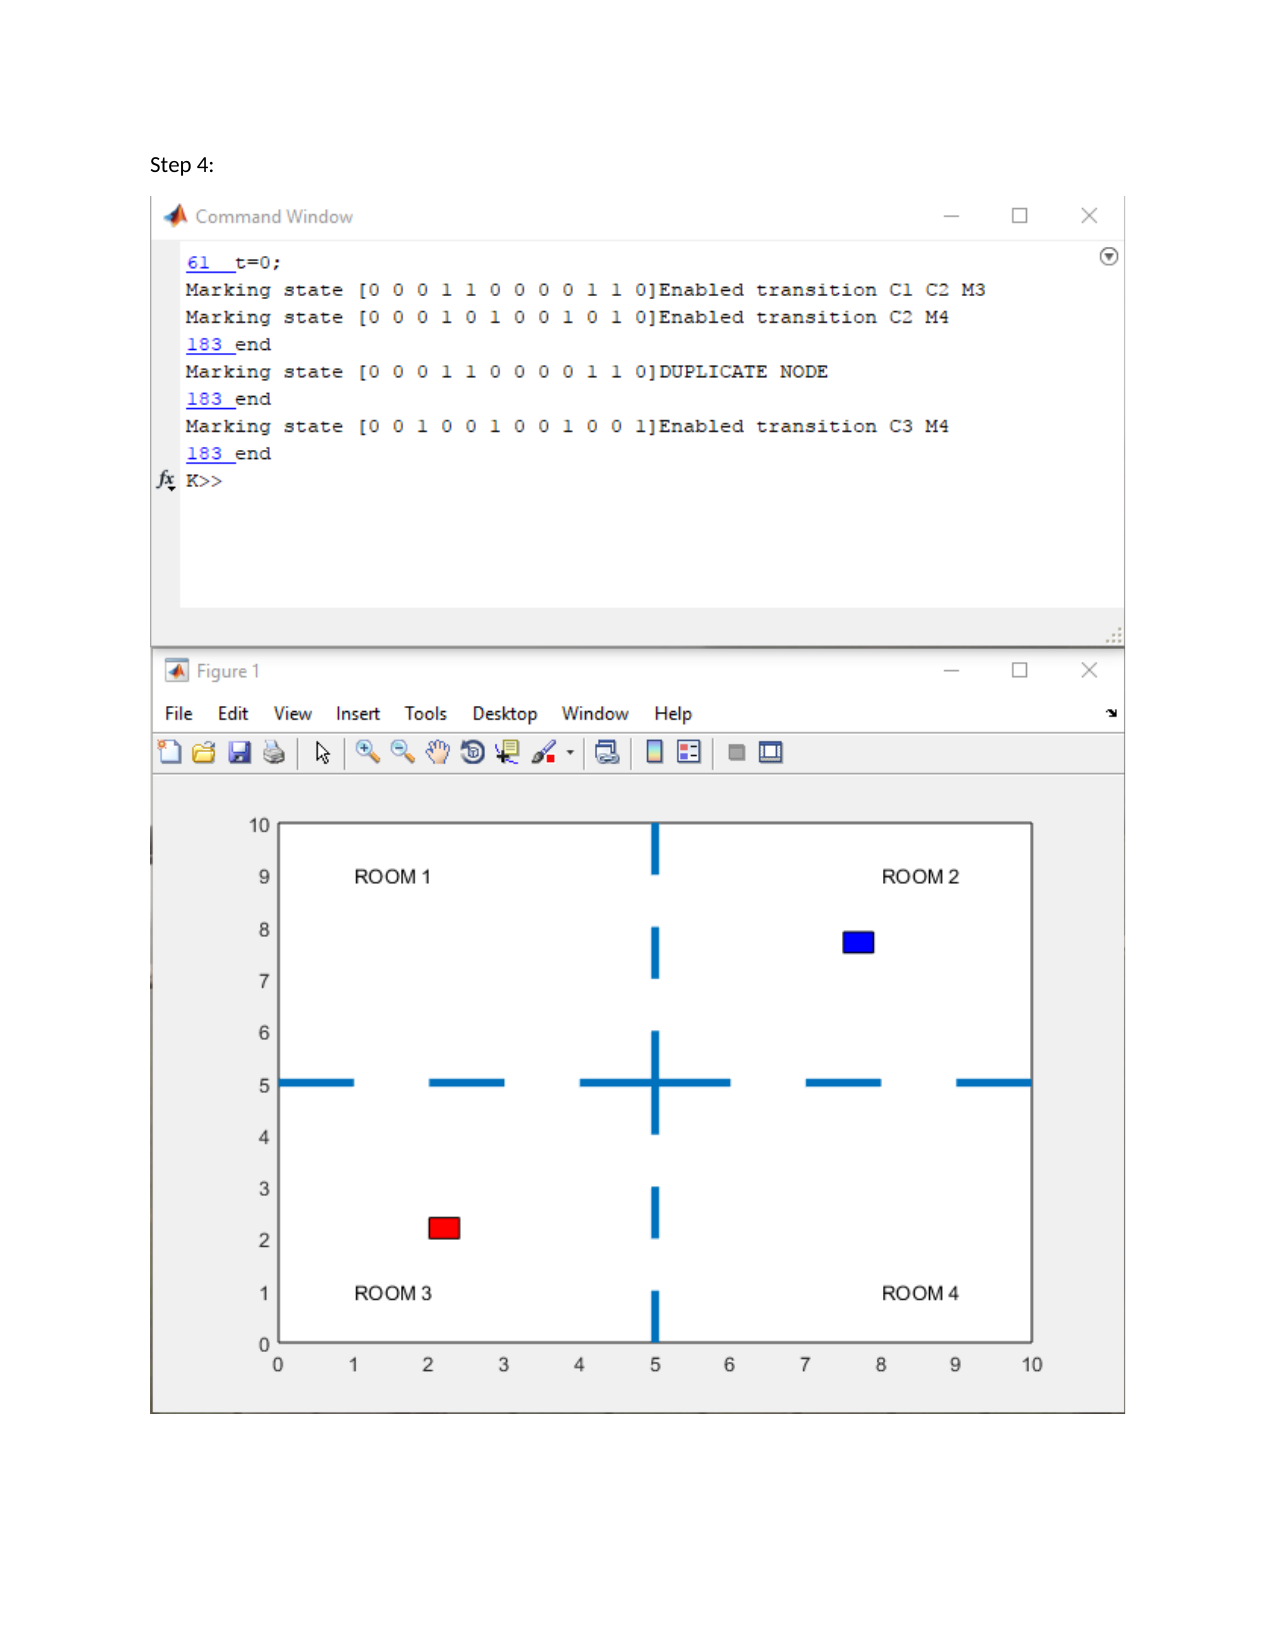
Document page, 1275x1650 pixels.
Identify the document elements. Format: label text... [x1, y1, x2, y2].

picture [150, 196, 1125, 1414]
text Step 4: [150, 150, 1125, 178]
